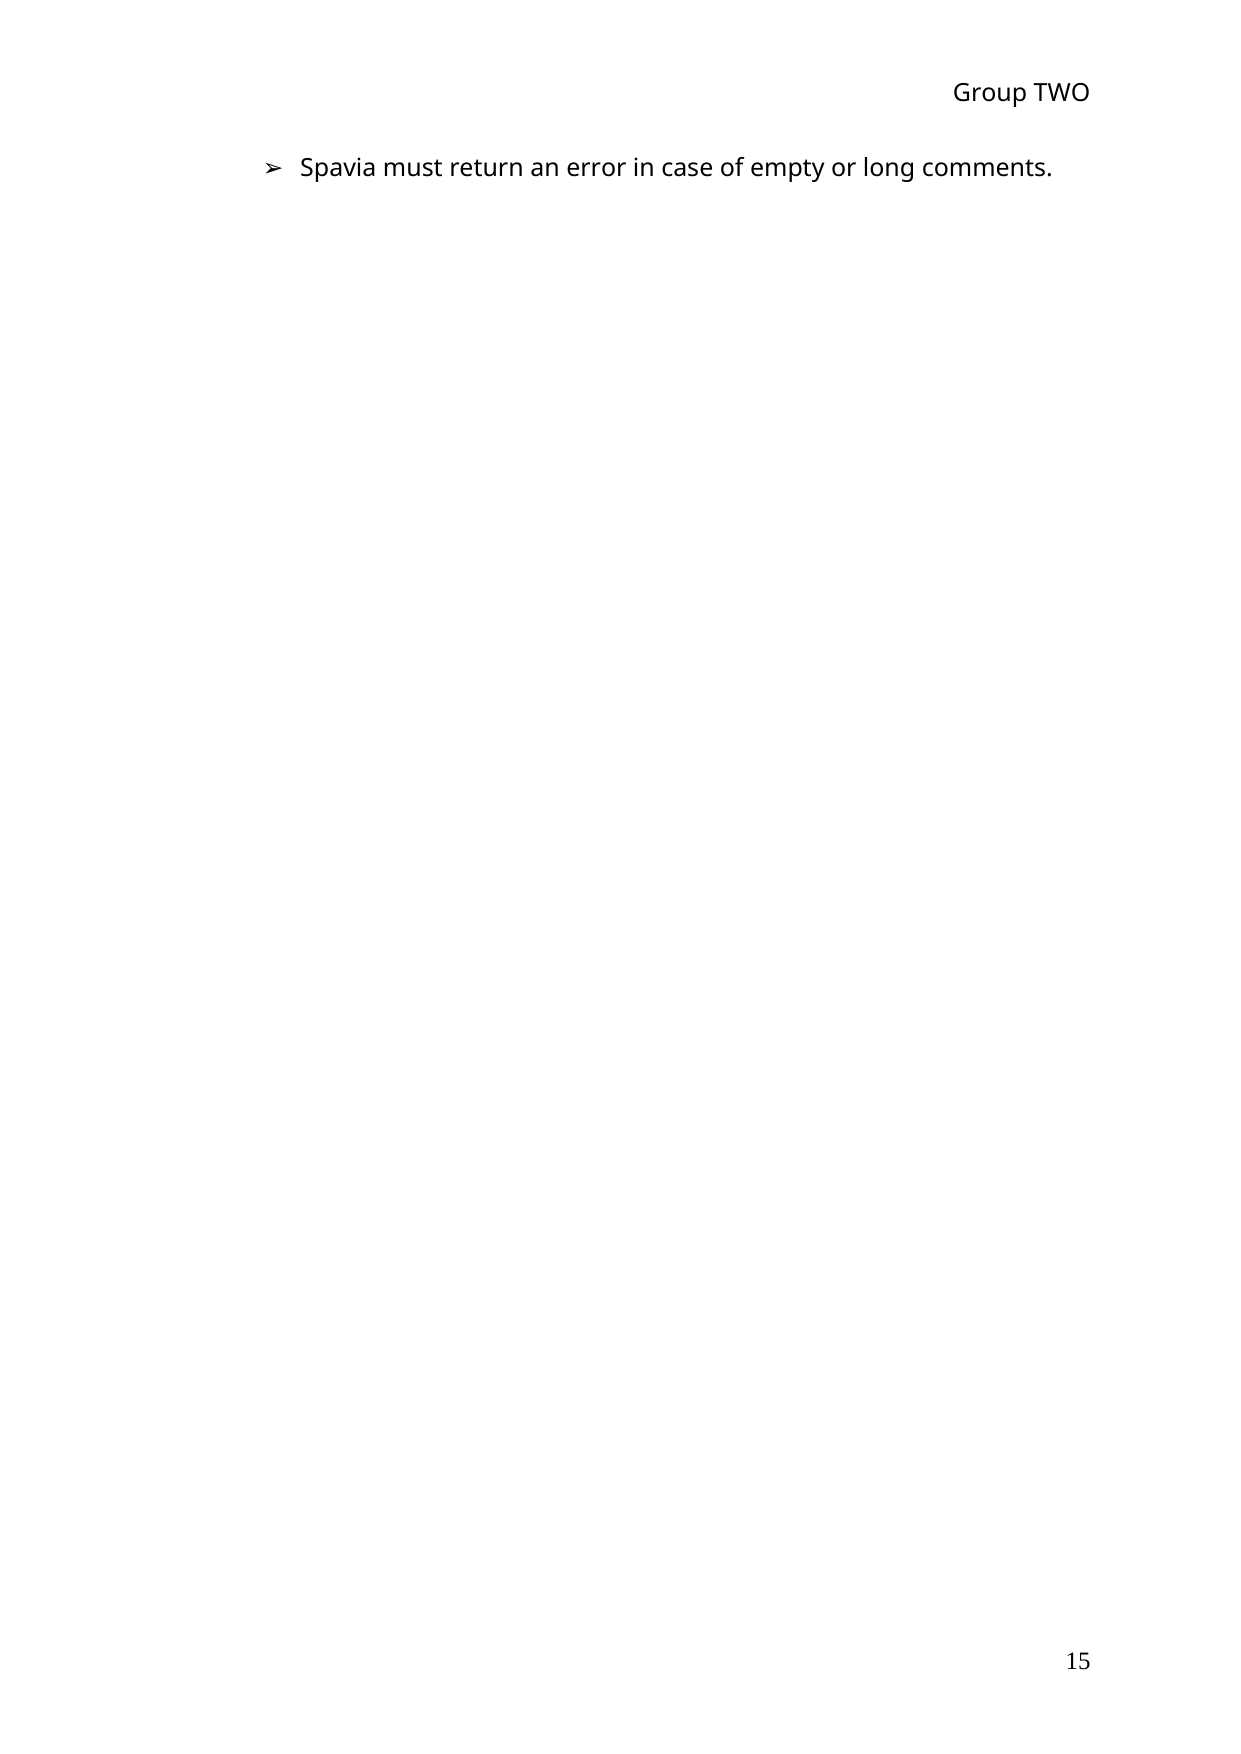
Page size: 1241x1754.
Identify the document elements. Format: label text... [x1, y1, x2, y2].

list Spavia must return an error in case of empty or long comments. [262, 150, 1090, 184]
